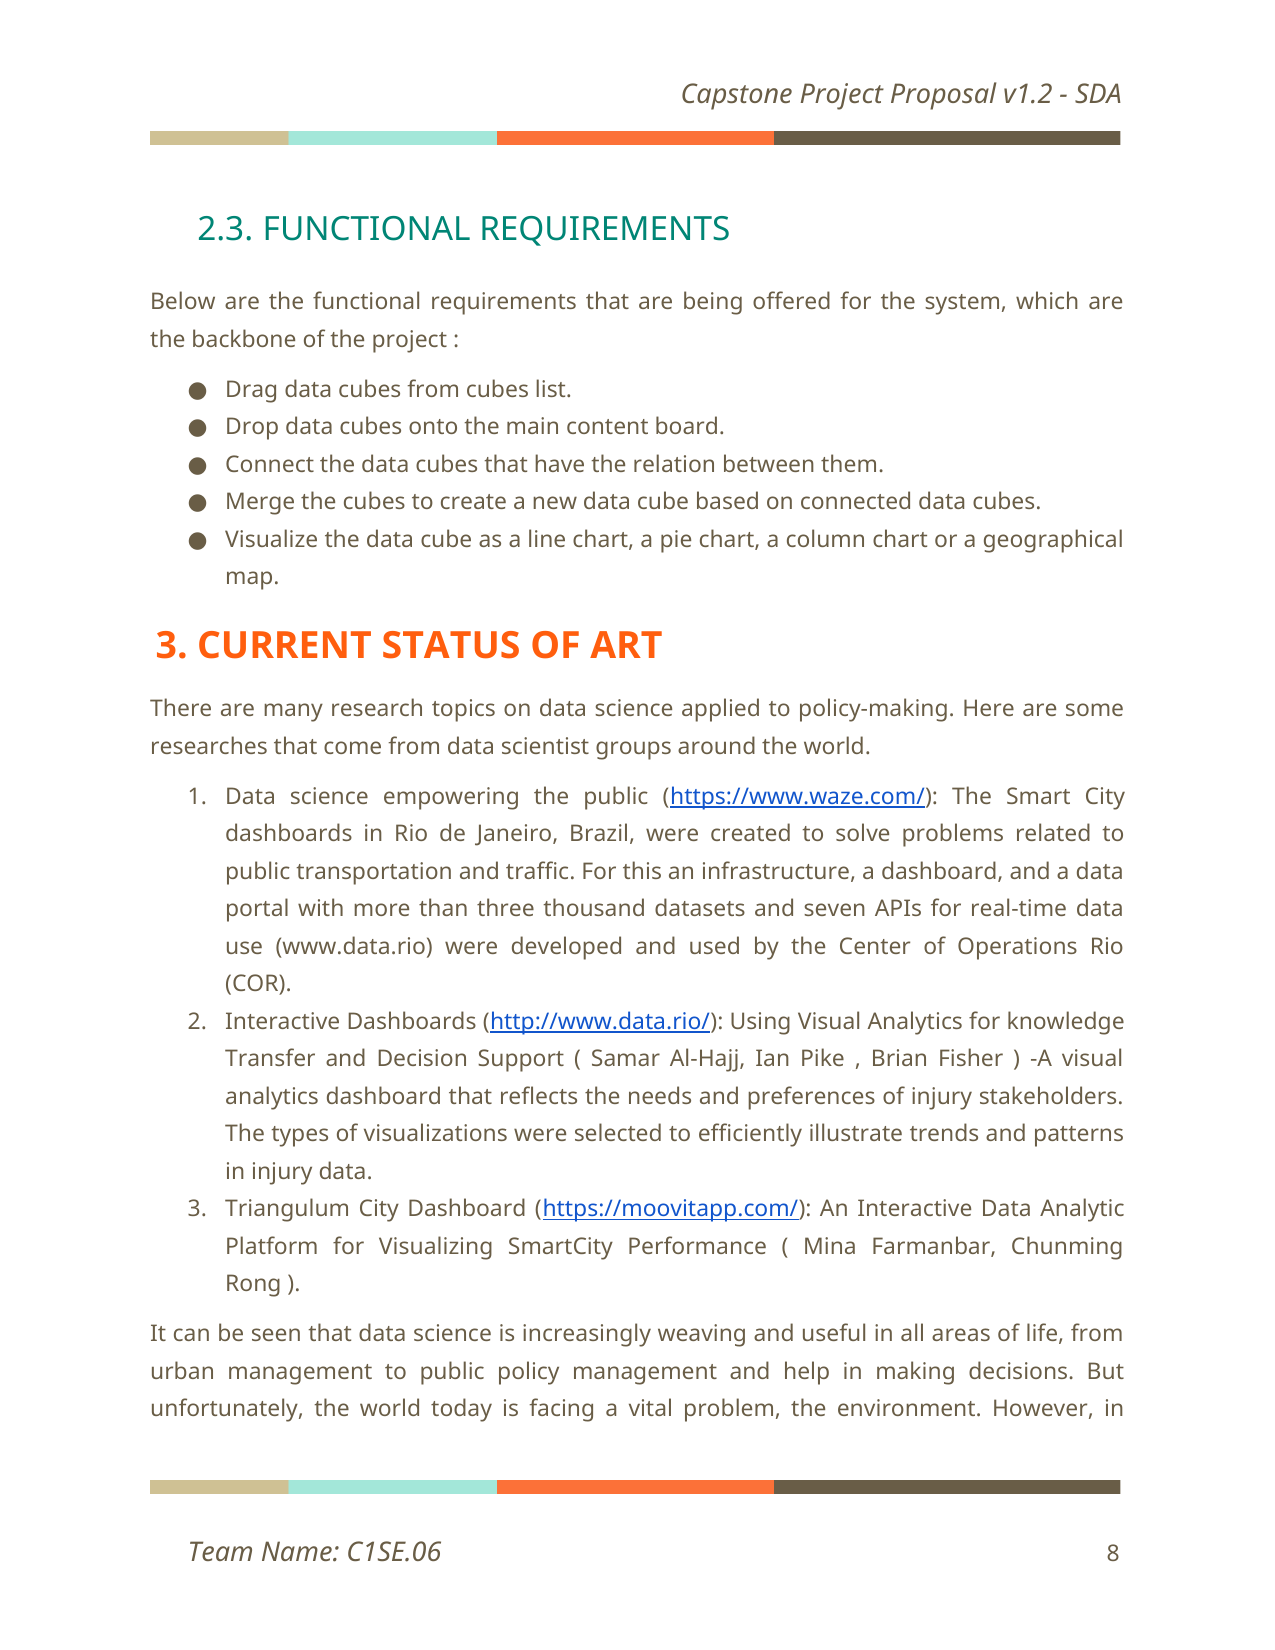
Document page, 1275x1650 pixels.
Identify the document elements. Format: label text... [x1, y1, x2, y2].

list Drag data cubes from cubes list. [187, 373, 1125, 404]
list Data science empowering the public (https://www.waze.com/): The Smart City dashboards in Rio de Janeiro, Brazil, were created to solve problems related to public transportation and traffic. For this an infrastructure, a dashboard, and a data portal with more than three thousand datasets and seven APIs for real-time data use (www.data.rio) were developed and used by the Center of Operations Rio (COR). [187, 780, 1125, 998]
picture [150, 131, 1121, 145]
subtitle FUNCTIONAL REQUIREMENTS [253, 204, 1125, 250]
subtitle CURRENT STATUS OF ART [187, 618, 1125, 669]
list Merge the cubes to create a new data cube based on connected data cubes. [187, 485, 1125, 516]
list Drop data cubes onto the main content board. [187, 410, 1125, 441]
text Below are the functional requirements that are being offered for the system, which are the backbone of the project : [150, 285, 1125, 354]
list Visualize the data cube as a line chart, a pie chart, a column chart or a geographical map. [187, 523, 1125, 591]
text There are many research topics on data science applied to policy-making. Here are some researches that come from data scientist groups around the world. [150, 692, 1125, 761]
list Connect the data cubes that have the relation between them. [187, 448, 1125, 479]
list Triangulum City Dashboard (https://moovitapp.com/): An Interactive Data Analytic Platform for Visualizing SmartCity Performance ( Mina Farmanbar, Chunming Rong ). [187, 1192, 1125, 1298]
list Interactive Dashboards (http://www.data.rio/): Using Visual Analytics for knowledge Transfer and Decision Support ( Samar Al-Hajj, Ian Pike , Brian Fisher ) -A visual analytics dashboard that reflects the needs and preferences of injury stakeholders. The types of visualizations were selected to efficiently illustrate trends and patterns in injury data. [187, 1005, 1125, 1186]
picture [150, 1480, 1121, 1494]
